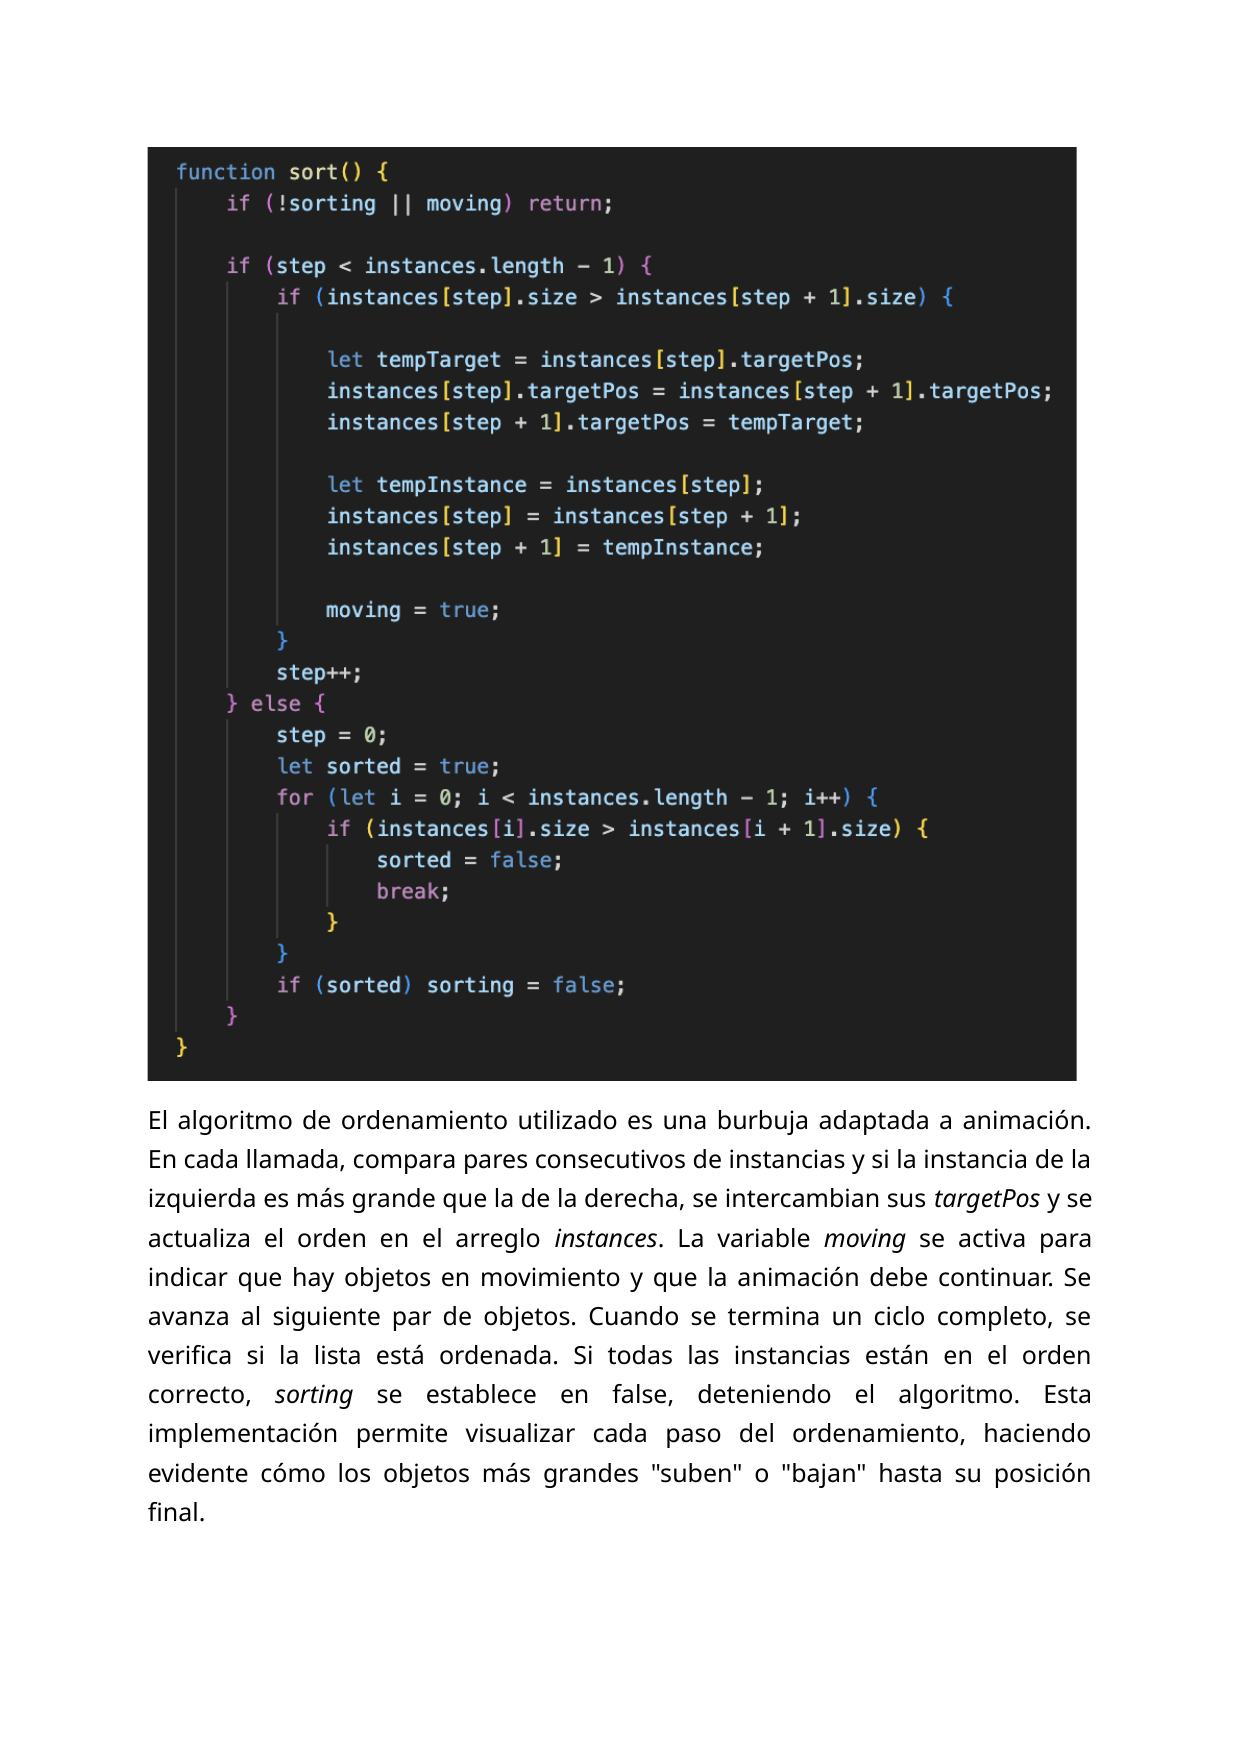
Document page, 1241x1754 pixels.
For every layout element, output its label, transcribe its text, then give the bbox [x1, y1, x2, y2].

text El algoritmo de ordenamiento utilizado es una burbuja adaptada a animación. En cada llamada, compara pares consecutivos de instancias y si la instancia de la izquierda es más grande que la de la derecha, se intercambian sus targetPos y se actualiza el orden en el arreglo instances. La variable moving se activa para indicar que hay objetos en movimiento y que la animación debe continuar. Se avanza al siguiente par de objetos. Cuando se termina un ciclo completo, se verifica si la lista está ordenada. Si todas las instancias están en el orden correcto, sorting se establece en false, deteniendo el algoritmo. Esta implementación permite visualizar cada paso del ordenamiento, haciendo evidente cómo los objetos más grandes "suben" o "bajan" hasta su posición final. [148, 1103, 1093, 1528]
picture [147, 147, 1077, 1081]
